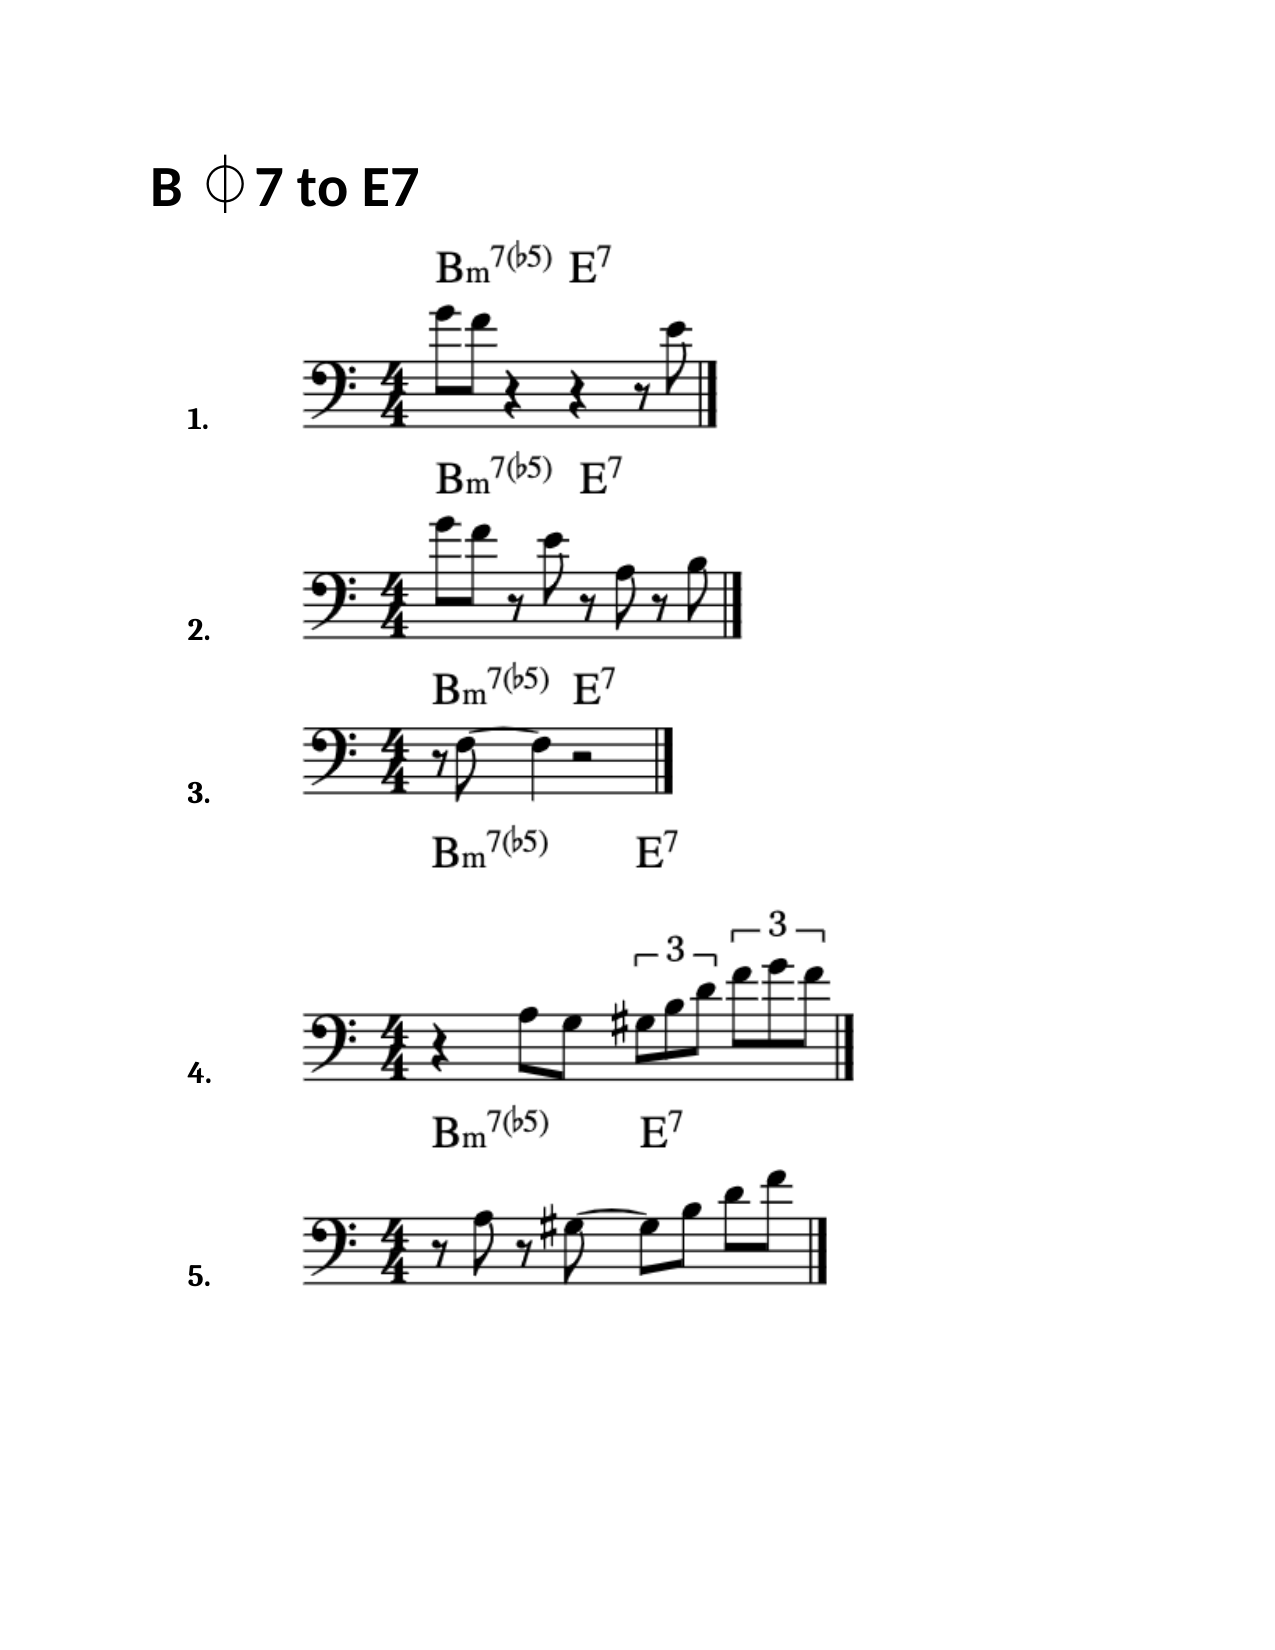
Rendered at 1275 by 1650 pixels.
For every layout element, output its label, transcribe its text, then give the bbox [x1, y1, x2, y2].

picture [300, 231, 719, 430]
picture [300, 1096, 830, 1287]
picture [300, 653, 675, 804]
picture [300, 817, 857, 1084]
text B ⏀7 to E7 [150, 150, 1125, 221]
picture [300, 442, 744, 641]
